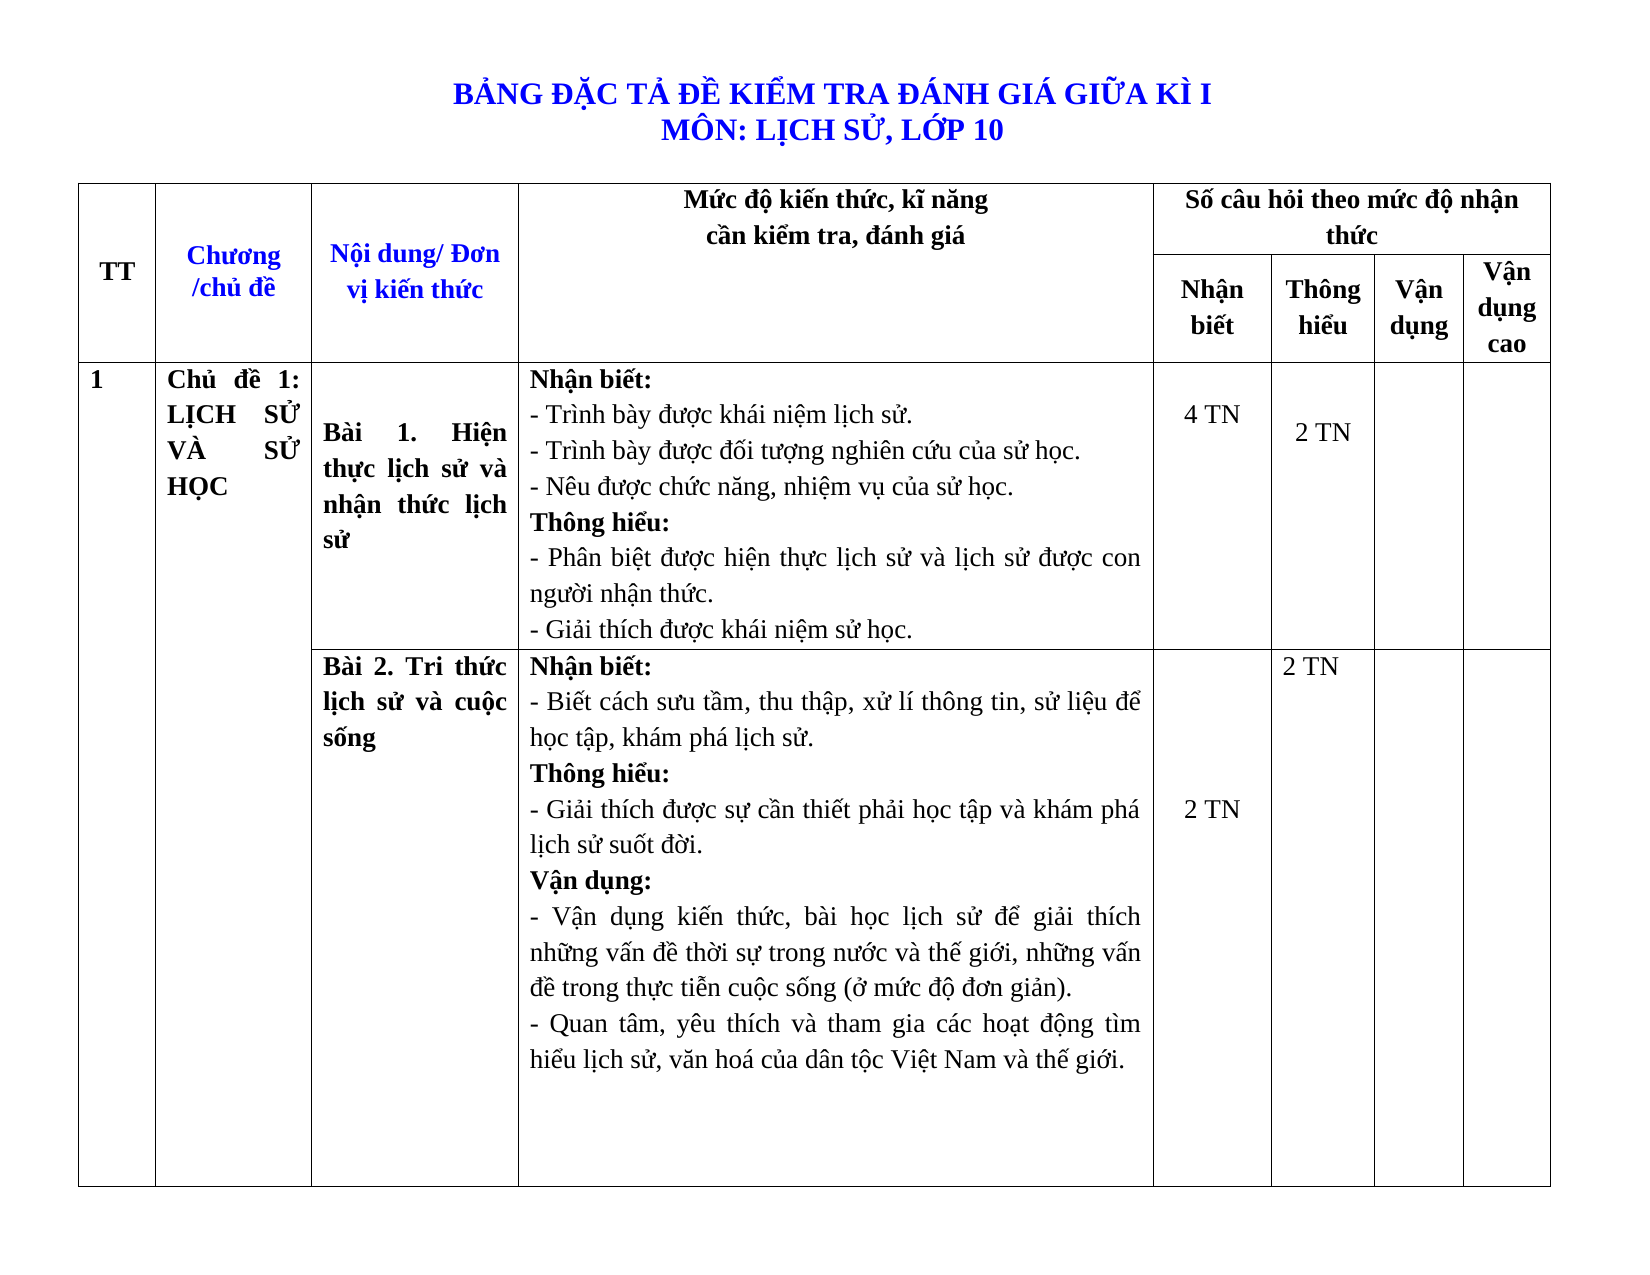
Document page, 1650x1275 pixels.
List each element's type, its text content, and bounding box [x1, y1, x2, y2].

table_cell Bài 1. Hiện thực lịch sử và nhận thức lịch sử [312, 363, 518, 649]
table_header Mức độ kiến thức, kĩ năng cần kiểm tra, đánh giá [519, 184, 1153, 362]
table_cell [519, 650, 1153, 1186]
table_cell Chủ đề 1: LỊCH SỬ VÀ SỬ HỌC [156, 363, 311, 1186]
table_cell [1464, 650, 1550, 1186]
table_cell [312, 650, 518, 1186]
table_header Chương /chủ đề [156, 184, 311, 362]
table_cell [1375, 650, 1463, 1186]
table_header Nội dung/ Đơn vị kiến thức [312, 184, 518, 362]
table_cell 2 TN [1272, 650, 1374, 1186]
table_cell Vận dụng cao [1464, 255, 1550, 362]
table_cell 4 TN [1154, 363, 1271, 649]
table_cell [1375, 363, 1463, 649]
table_cell [1464, 363, 1550, 649]
table_header TT [79, 184, 155, 362]
text BẢNG ĐẶC TẢ ĐỀ KIỂM TRA ĐÁNH GIÁ GIỮA KÌ I [90, 75, 1575, 111]
table_cell Vận dụng [1375, 255, 1463, 362]
table_cell 2 TN [1154, 650, 1271, 1186]
table_cell Nhận biết [1154, 255, 1271, 362]
table_cell 1 [79, 363, 155, 1186]
table_cell 2 TN [1272, 363, 1374, 649]
text MÔN: LỊCH SỬ, LỚP 10 [90, 111, 1575, 147]
table_header Số câu hỏi theo mức độ nhận thức [1154, 184, 1550, 254]
table_cell Nhận biết: - Trình bày được khái niệm lịch sử. - Trình bày được đối tượng nghiên cứu của sử học. - Nêu được chức năng, nhiệm vụ của sử học. Thông hiểu: - Phân biệt được hiện thực lịch sử và lịch sử được con người nhận thức. - Giải thích được khái niệm sử học. [519, 363, 1153, 649]
table_cell Thông hiểu [1272, 255, 1374, 362]
